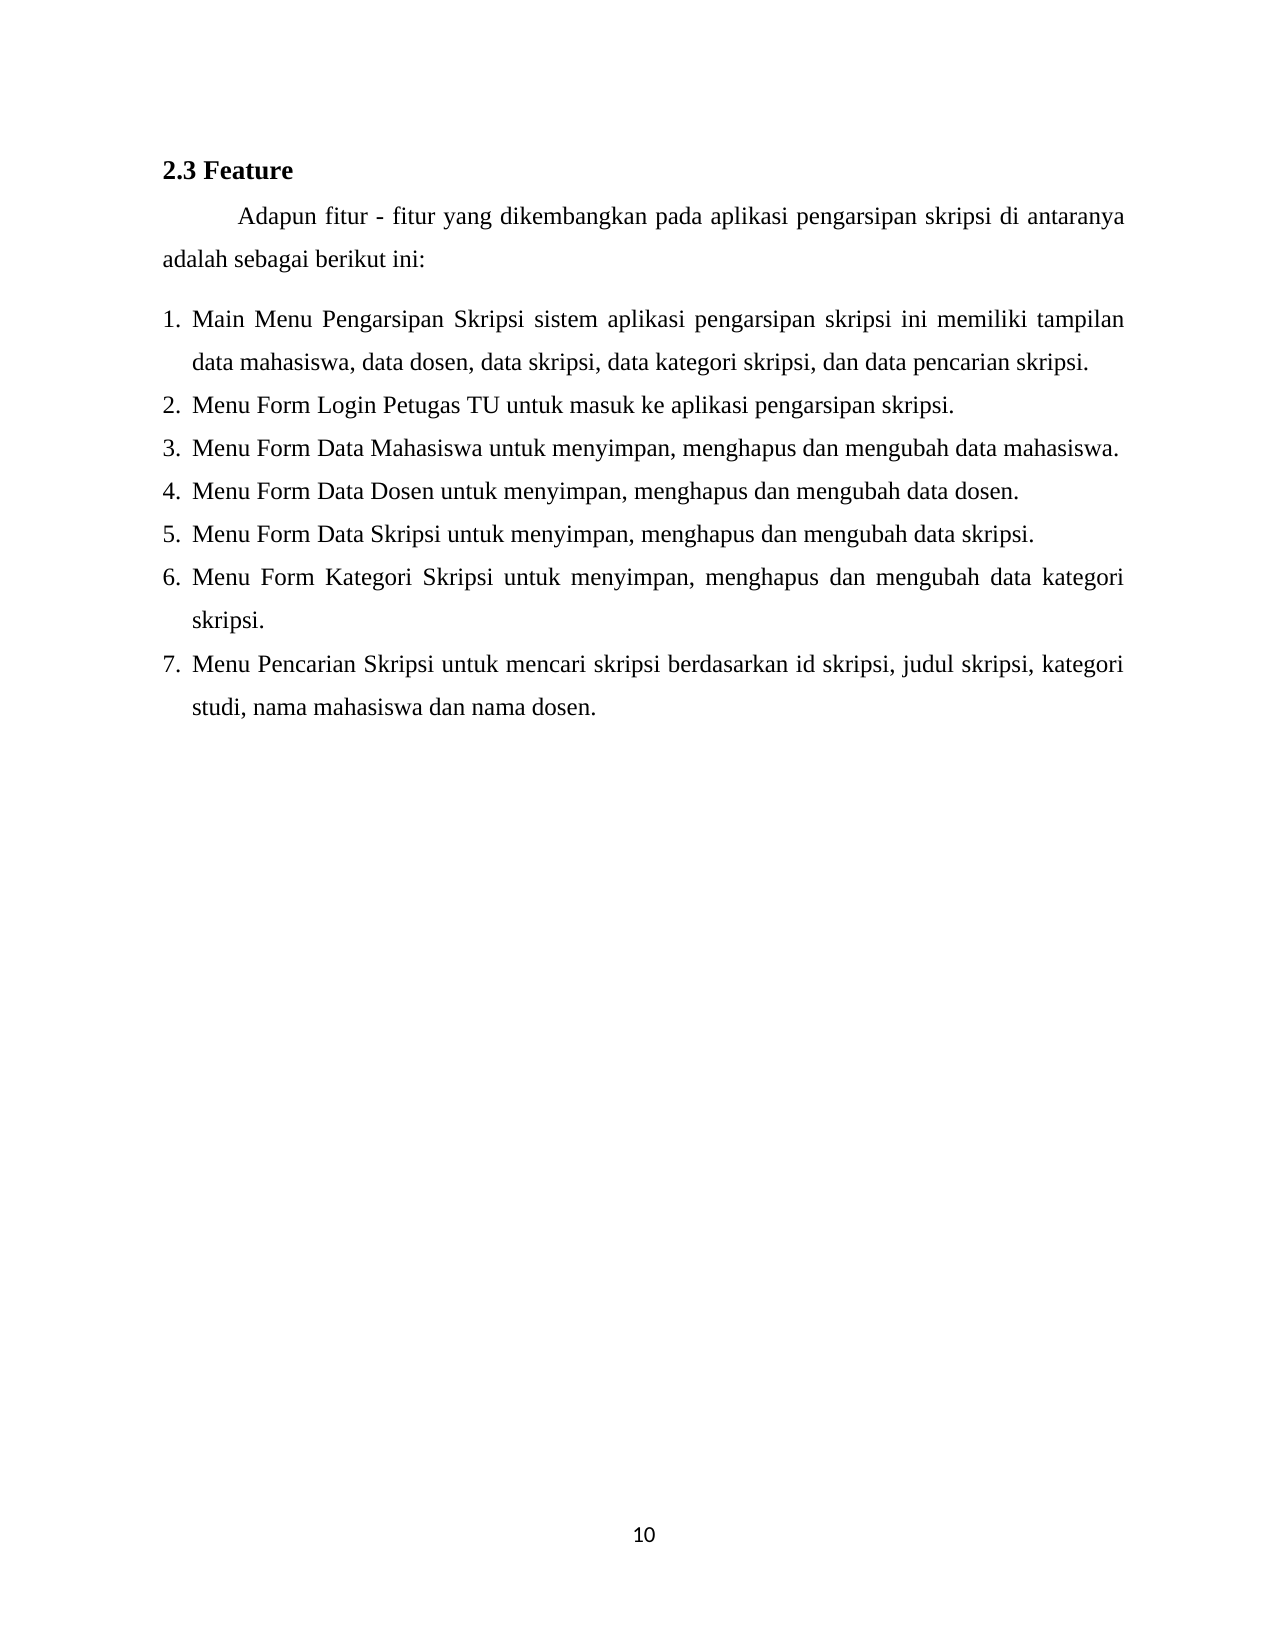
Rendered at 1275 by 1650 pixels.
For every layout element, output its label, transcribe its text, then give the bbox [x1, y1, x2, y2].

list Menu Form Data Skripsi untuk menyimpan, menghapus dan mengubah data skripsi. [162, 519, 1125, 548]
list Menu Pencarian Skripsi untuk mencari skripsi berdasarkan id skripsi, judul skripsi, kategori studi, nama mahasiswa dan nama dosen. [162, 649, 1125, 721]
text Adapun fitur - fitur yang dikembangkan pada aplikasi pengarsipan skripsi di antaranya adalah sebagai berikut ini: [162, 201, 1125, 273]
list Menu Form Data Dosen untuk menyimpan, menghapus dan mengubah data dosen. [162, 476, 1125, 505]
list Menu Form Data Mahasiswa untuk menyimpan, menghapus dan mengubah data mahasiswa. [162, 433, 1125, 462]
list Main Menu Pengarsipan Skripsi sistem aplikasi pengarsipan skripsi ini memiliki tampilan data mahasiswa, data dosen, data skripsi, data kategori skripsi, dan data pencarian skripsi. [162, 304, 1125, 376]
subtitle 2.3 Feature [162, 154, 1125, 185]
list Menu Form Kategori Skripsi untuk menyimpan, menghapus dan mengubah data kategori skripsi. [162, 562, 1125, 634]
list Menu Form Login Petugas TU untuk masuk ke aplikasi pengarsipan skripsi. [162, 390, 1125, 419]
